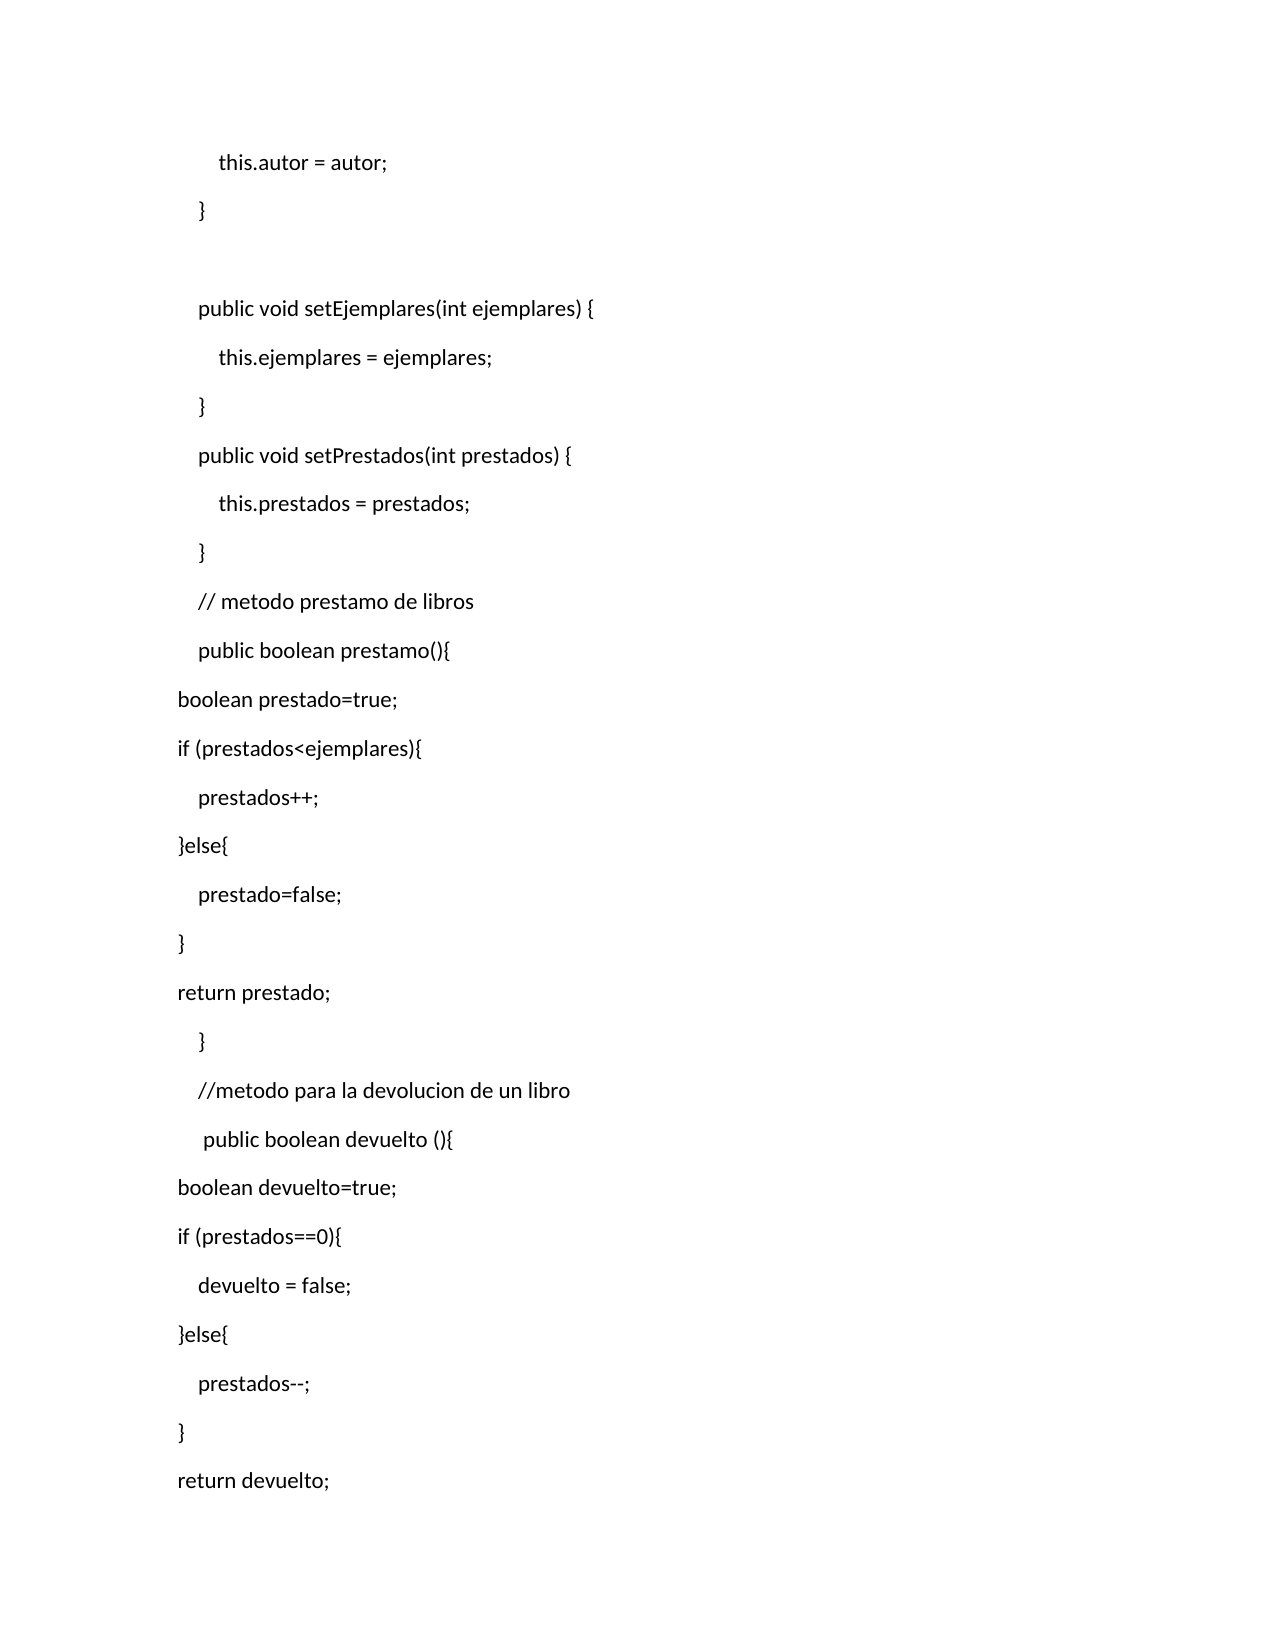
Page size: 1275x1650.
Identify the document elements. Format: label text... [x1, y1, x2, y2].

text boolean prestado=true; [177, 685, 1098, 713]
text this.autor = autor; [177, 148, 1098, 176]
text } [177, 196, 1098, 224]
text } [177, 538, 1098, 566]
text } [177, 1418, 1098, 1446]
text public void setEjemplares(int ejemplares) { [177, 294, 1098, 322]
text }else{ [177, 1320, 1098, 1348]
text // metodo prestamo de libros [177, 587, 1098, 615]
text this.prestados = prestados; [177, 489, 1098, 518]
text public void setPrestados(int prestados) { [177, 441, 1098, 469]
text if (prestados==0){ [177, 1222, 1098, 1250]
text return devuelto; [177, 1467, 1098, 1495]
text prestados++; [177, 783, 1098, 811]
text public boolean prestamo(){ [177, 636, 1098, 664]
text } [177, 1027, 1098, 1055]
text }else{ [177, 832, 1098, 859]
text boolean devuelto=true; [177, 1173, 1098, 1202]
text if (prestados<ejemplares){ [177, 734, 1098, 762]
text prestado=false; [177, 880, 1098, 908]
text return prestado; [177, 978, 1098, 1006]
text public boolean devuelto (){ [177, 1125, 1098, 1153]
text } [177, 929, 1098, 957]
text devuelto = false; [177, 1271, 1098, 1299]
text prestados--; [177, 1369, 1098, 1397]
text } [177, 392, 1098, 420]
text //metodo para la devolucion de un libro [177, 1076, 1098, 1104]
text this.ejemplares = ejemplares; [177, 343, 1098, 371]
